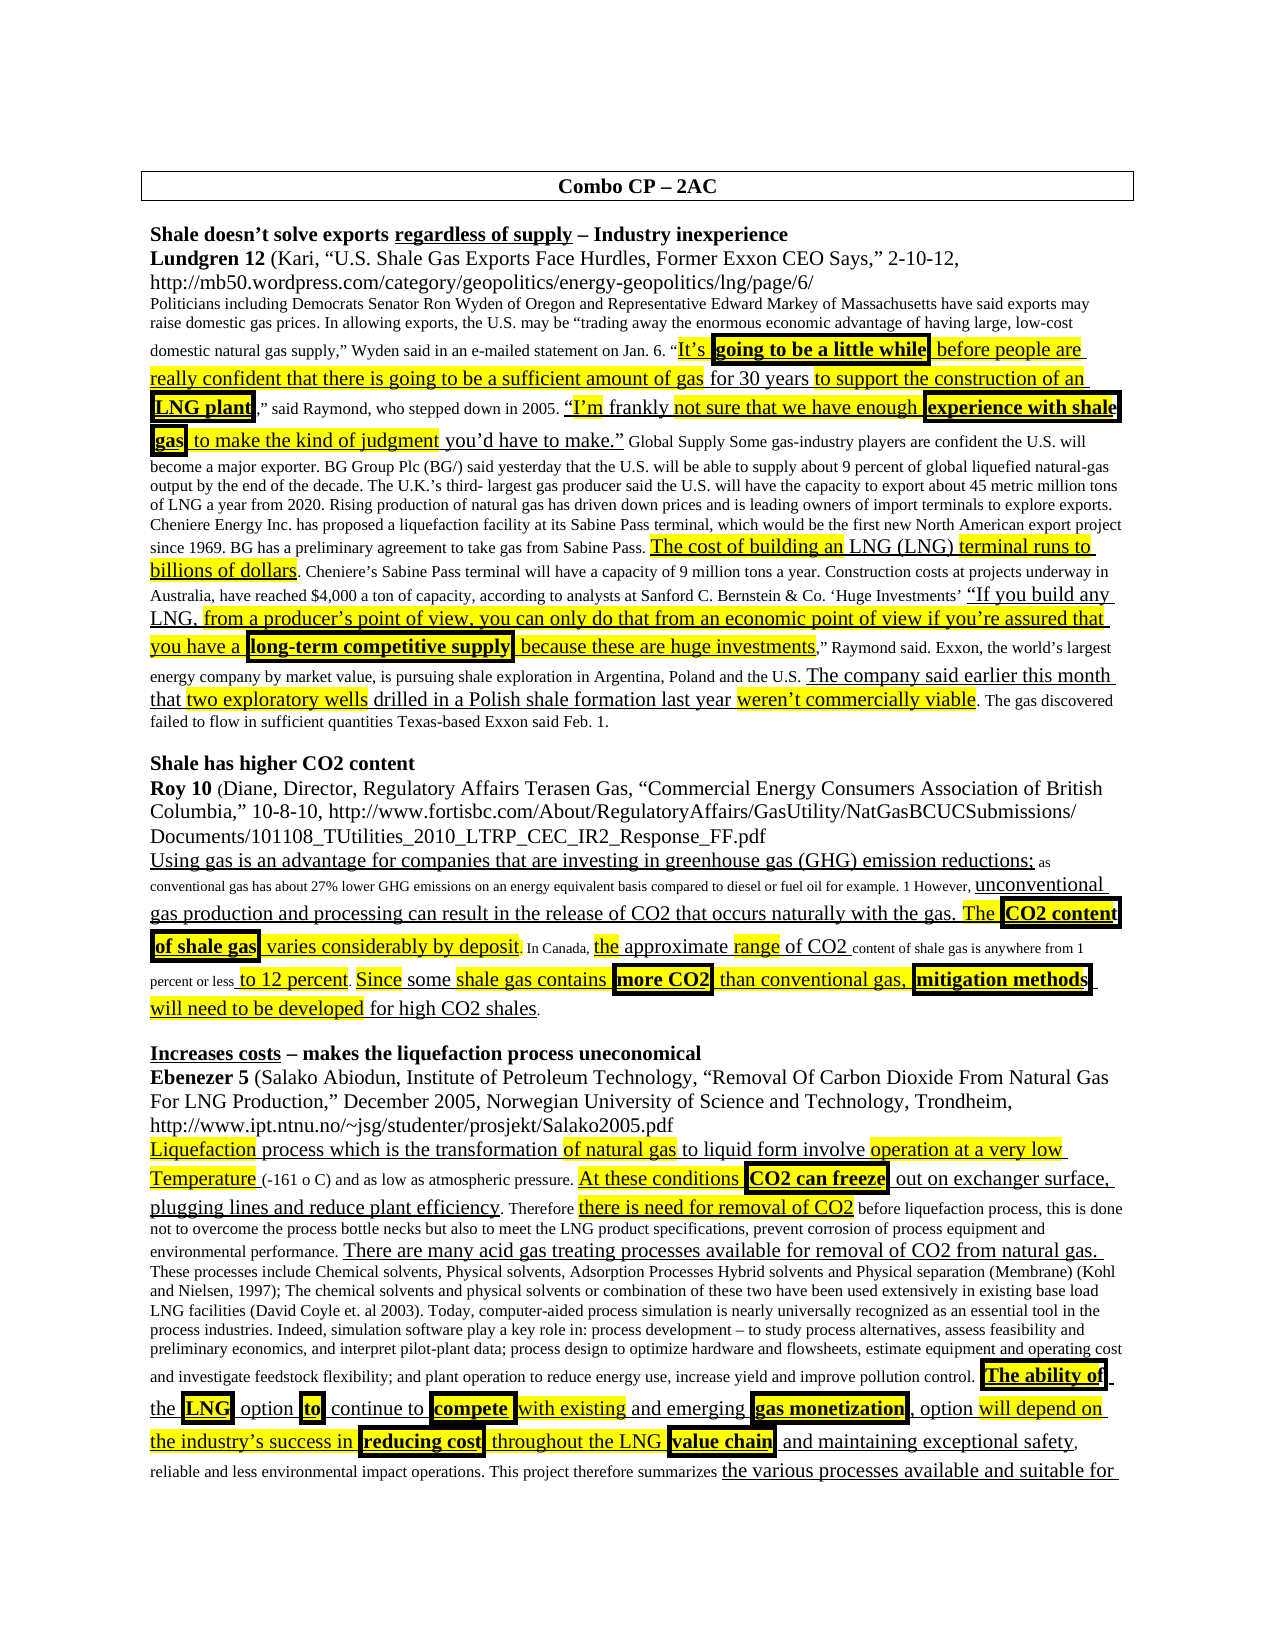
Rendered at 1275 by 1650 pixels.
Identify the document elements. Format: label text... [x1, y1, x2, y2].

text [150, 1137, 1125, 1482]
subtitle Shale has higher CO2 content [150, 751, 1125, 775]
text http://mb50.wordpress.com/category/geopolitics/energy-geopolitics/lng/page/6/ [150, 270, 1125, 294]
text Using gas is an advantage for companies that are investing in greenhouse gas (GHG) emission reductions; as conventional gas has about 27% lower GHG emissions on an energy equivalent basis compared to diesel or fuel oil for example. 1 However, unconventional gas production and processing can result in the release of CO2 that occurs naturally with the gas. The CO2 content of shale gas varies considerably by deposit. In Canada, the approximate range of CO2 content of shale gas is anywhere from 1 percent or less to 12 percent. Since some shale gas contains more CO2 than conventional gas, mitigation methods will need to be developed for high CO2 shales. [150, 848, 1125, 1020]
subtitle Shale doesn’t solve exports regardless of supply – Industry inexperience [150, 222, 1125, 246]
text Lundgren 12 (Kari, “U.S. Shale Gas Exports Face Hurdles, Former Exxon CEO Says,” 2-10-12, [150, 246, 1125, 270]
text Ebenezer 5 (Salako Abiodun, Institute of Petroleum Technology, “Removal Of Carbon Dioxide From Natural Gas For LNG Production,” December 2005, Norwegian University of Science and Technology, Trondheim, [150, 1065, 1125, 1113]
subtitle Combo CP – 2AC [142, 172, 1133, 200]
text Politicians including Democrats Senator Ron Wyden of Oregon and Representative Edward Markey of Massachusetts have said exports may raise domestic gas prices. In allowing exports, the U.S. may be “trading away the enormous economic advantage of having large, low-cost domestic natural gas supply,” Wyden said in an e-mailed statement on Jan. 6. “It’s going to be a little while before people are really confident that there is going to be a sufficient amount of gas for 30 years to support the construction of an LNG plant,” said Raymond, who stepped down in 2005. “I’m frankly not sure that we have enough experience with shale gas to make the kind of judgment you’d have to make.” Global Supply Some gas-industry players are confident the U.S. will become a major exporter. BG Group Plc (BG/) said yesterday that the U.S. will be able to supply about 9 percent of global liquefied natural-gas output by the end of the decade. The U.K.’s third- largest gas producer said the U.S. will have the capacity to export about 45 metric million tons of LNG a year from 2020. Rising production of natural gas has driven down prices and is leading owners of import terminals to explore exports. Cheniere Energy Inc. has proposed a liquefaction facility at its Sabine Pass terminal, which would be the first new North American export project since 1969. BG has a preliminary agreement to take gas from Sabine Pass. The cost of building an LNG (LNG) terminal runs to billions of dollars. Cheniere’s Sabine Pass terminal will have a capacity of 9 million tons a year. Construction costs at projects underway in Australia, have reached $4,000 a ton of capacity, according to analysts at Sanford C. Bernstein & Co. ‘Huge Investments’ “If you build any LNG, from a producer’s point of view, you can only do that from an economic point of view if you’re assured that you have a long-term competitive supply because these are huge investments,” Raymond said. Exxon, the world’s largest energy company by market value, is pursuing shale exploration in Argentina, Poland and the U.S. The company said earlier this month that two exploratory wells drilled in a Polish shale formation last year weren’t commercially viable. The gas discovered failed to flow in sufficient quantities Texas-based Exxon said Feb. 1. [150, 294, 1125, 731]
text Roy 10 (Diane, Director, Regulatory Affairs Terasen Gas, “Commercial Energy Consumers Association of British Columbia,” 10-8-10, http://www.fortisbc.com/About/RegulatoryAffairs/GasUtility/NatGasBCUCSubmissions/Documents/101108_TUtilities_2010_LTRP_CEC_IR2_Response_FF.pdf [150, 775, 1125, 848]
text http://www.ipt.ntnu.no/~jsg/studenter/prosjekt/Salako2005.pdf [150, 1113, 1125, 1137]
subtitle Increases costs – makes the liquefaction process uneconomical [150, 1041, 1125, 1065]
